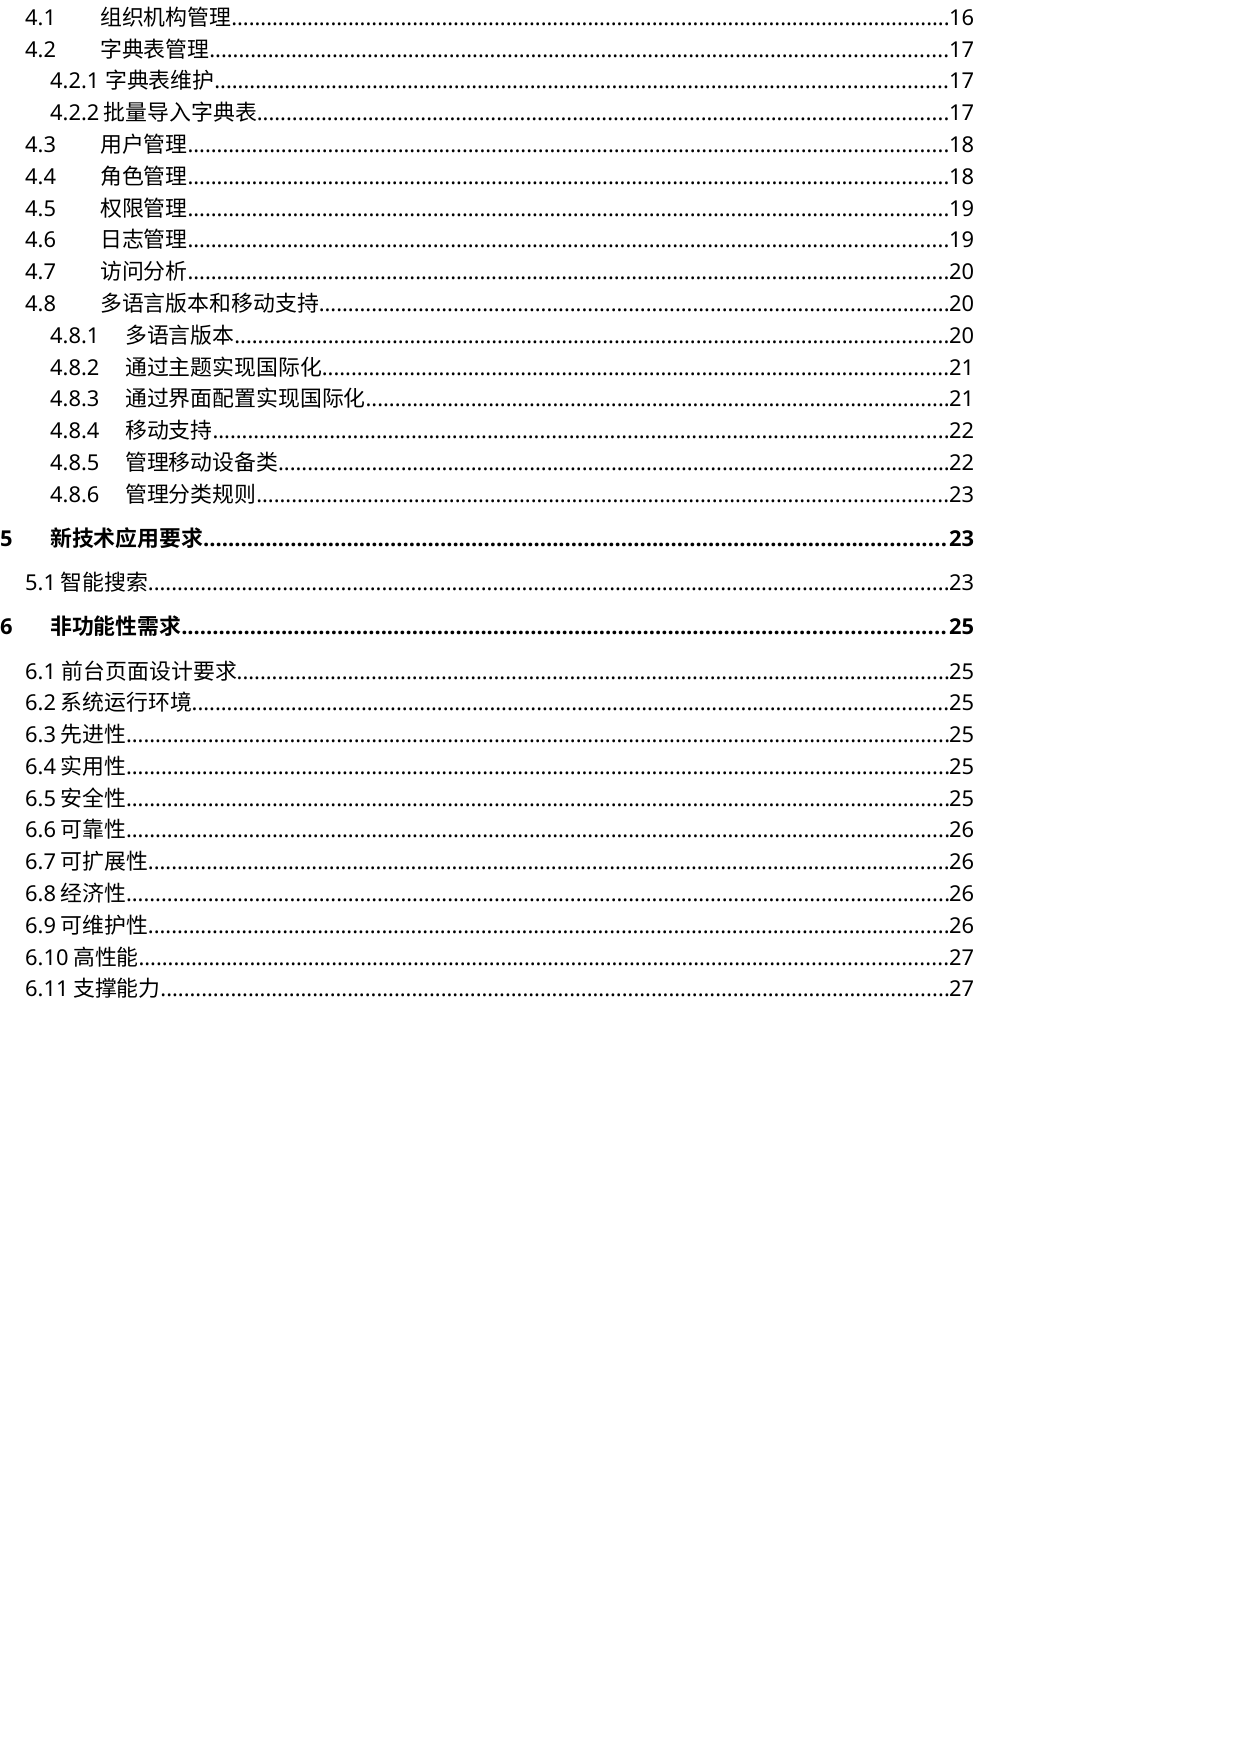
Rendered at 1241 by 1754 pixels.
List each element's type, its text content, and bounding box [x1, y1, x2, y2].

text 4.4 角色管理 18 [25, 159, 1237, 191]
text 6.6可靠性 26 [25, 812, 1237, 844]
text 4.8.5 管理移动设备类 22 [50, 445, 1237, 477]
text 4.8.1 多语言版本 20 [50, 318, 1237, 349]
text 6.9可维护性 26 [25, 908, 1237, 939]
text 4.2.2批量导入字典表 17 [50, 95, 1237, 127]
text 6.8经济性 26 [25, 876, 1237, 908]
text 6.5安全性 25 [25, 781, 1237, 812]
text 4.8.6 管理分类规则 23 [50, 477, 1237, 508]
text 6 非功能性需求 25 [0, 609, 1237, 641]
text 4.7 访问分析 20 [25, 254, 1237, 286]
text 6.2系统运行环境 25 [25, 685, 1237, 717]
text 4.6 日志管理 19 [25, 222, 1237, 254]
text 4.1 组织机构管理 16 [25, 0, 1237, 32]
text 4.5 权限管理 19 [25, 191, 1237, 222]
text 4.8.4 移动支持 22 [50, 413, 1237, 445]
text 4.8.2 通过主题实现国际化 21 [50, 349, 1237, 381]
text 6.1 前台页面设计要求 25 [25, 654, 1237, 685]
text 4.8 多语言版本和移动支持 20 [25, 286, 1237, 318]
text 5 新技术应用要求 23 [0, 521, 1237, 553]
text 6.10高性能 27 [25, 939, 1237, 971]
text 4.2 字典表管理 17 [25, 32, 1237, 63]
text 5.1智能搜索 23 [25, 565, 1237, 597]
text 4.3 用户管理 18 [25, 127, 1237, 159]
text 6.7可扩展性 26 [25, 844, 1237, 876]
text 6.11支撑能力 27 [25, 971, 1237, 1003]
text 6.3先进性 25 [25, 717, 1237, 749]
text 4.8.3 通过界面配置实现国际化 21 [50, 381, 1237, 413]
text 4.2.1 字典表维护 17 [50, 63, 1237, 95]
text 6.4实用性 25 [25, 749, 1237, 781]
